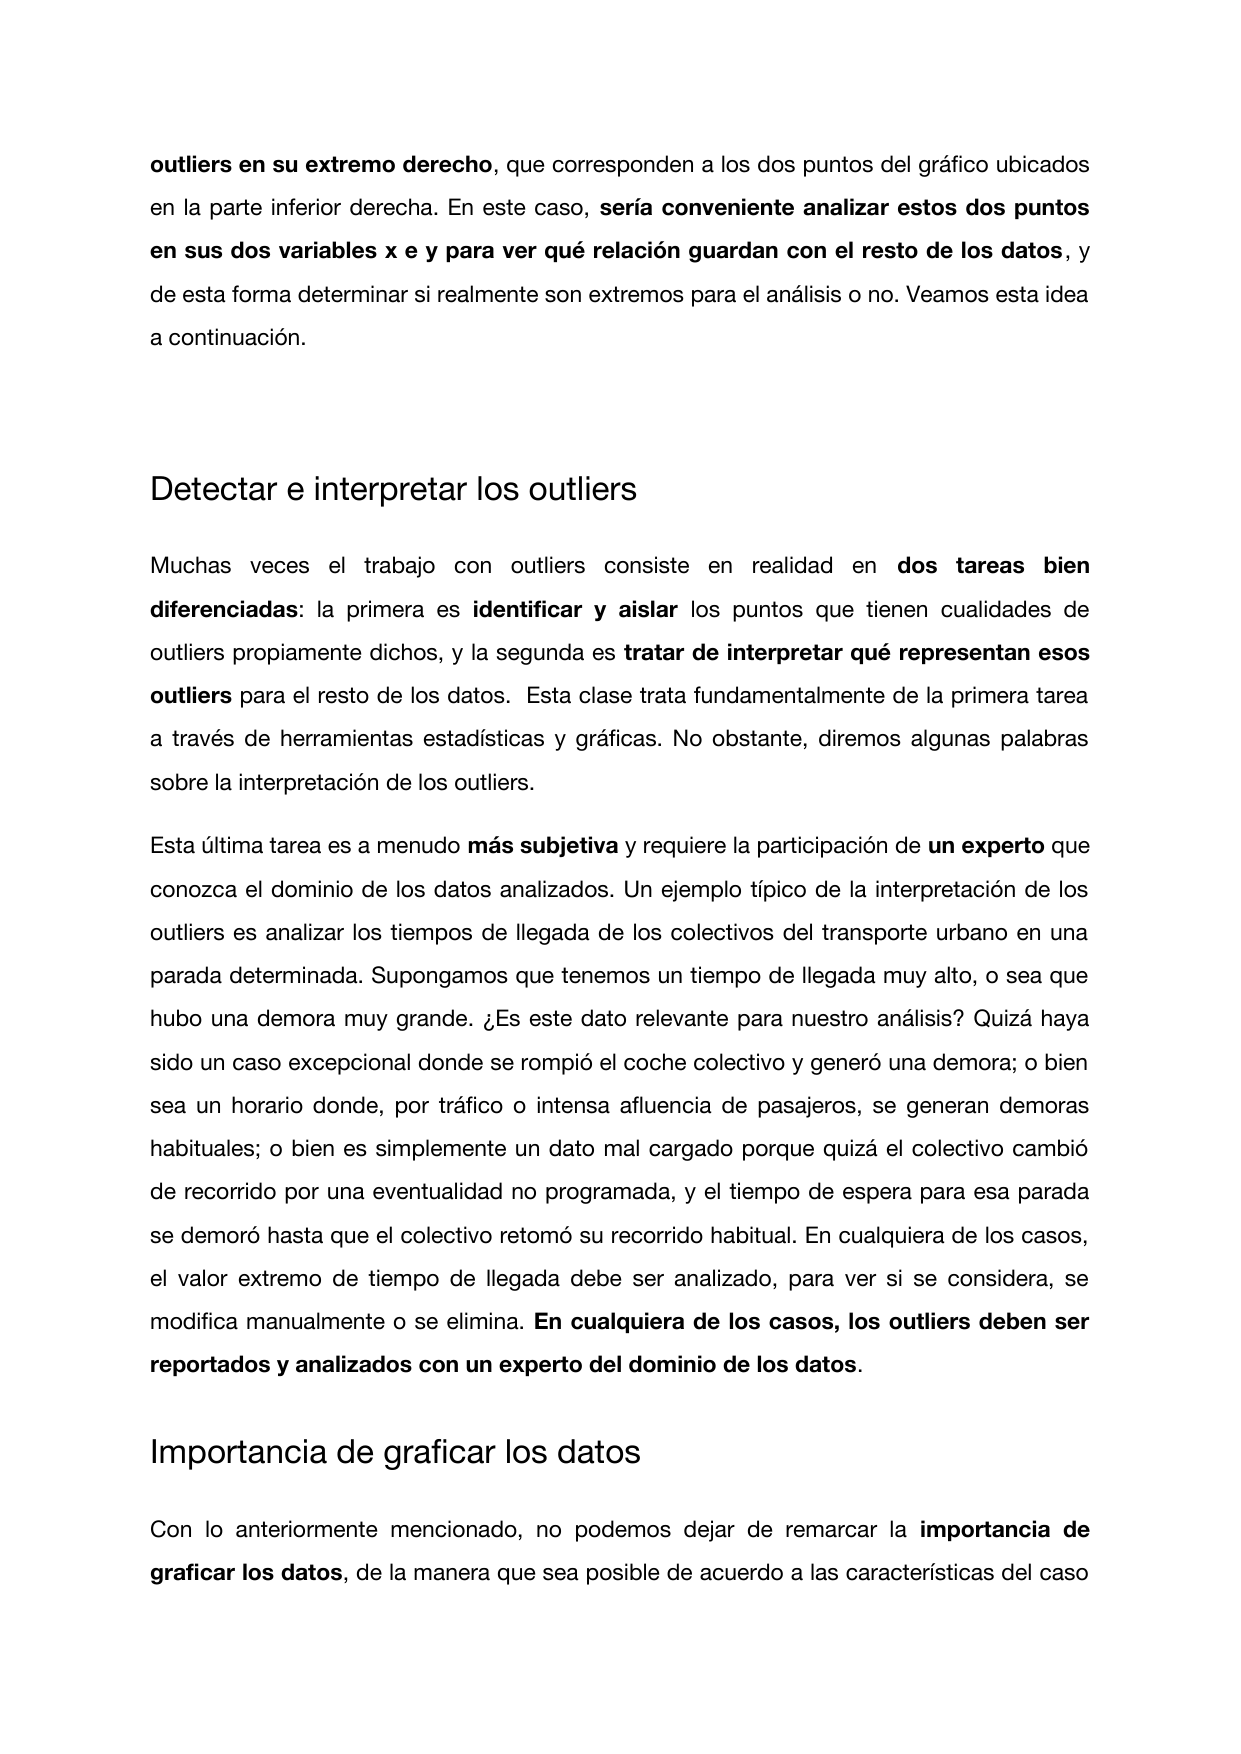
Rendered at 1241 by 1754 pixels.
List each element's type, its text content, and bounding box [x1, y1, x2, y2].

text Esta última tarea es a menudo más subjetiva y requiere la participación de un experto que conozca el dominio de los datos analizados. Un ejemplo típico de la interpretación de los outliers es analizar los tiempos de llegada de los colectivos del transporte urbano en una parada determinada. Supongamos que tenemos un tiempo de llegada muy alto, o sea que hubo una demora muy grande. ¿Es este dato relevante para nuestro análisis? Quizá haya sido un caso excepcional donde se rompió el coche colectivo y generó una demora; o bien sea un horario donde, por tráfico o intensa afluencia de pasajeros, se generan demoras habituales; o bien es simplemente un dato mal cargado porque quizá el colectivo cambió de recorrido por una eventualidad no programada, y el tiempo de espera para esa parada se demoró hasta que el colectivo retomó su recorrido habitual. En cualquiera de los casos, el valor extremo de tiempo de llegada debe ser analizado, para ver si se considera, se modifica manualmente o se elimina. En cualquiera de los casos, los outliers deben ser reportados y analizados con un experto del dominio de los datos. [150, 832, 1090, 1379]
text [150, 1515, 1090, 1587]
subtitle Importancia de graficar los datos [150, 1431, 1090, 1473]
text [150, 150, 1090, 352]
subtitle Detectar e interpretar los outliers [150, 468, 1090, 510]
text Muchas veces el trabajo con outliers consiste en realidad en dos tareas bien diferenciadas: la primera es identificar y aislar los puntos que tienen cualidades de outliers propiamente dichos, y la segunda es tratar de interpretar qué representan esos outliers para el resto de los datos. Esta clase trata fundamentalmente de la primera tarea a través de herramientas estadísticas y gráficas. No obstante, diremos algunas palabras sobre la interpretación de los outliers. [150, 551, 1090, 796]
